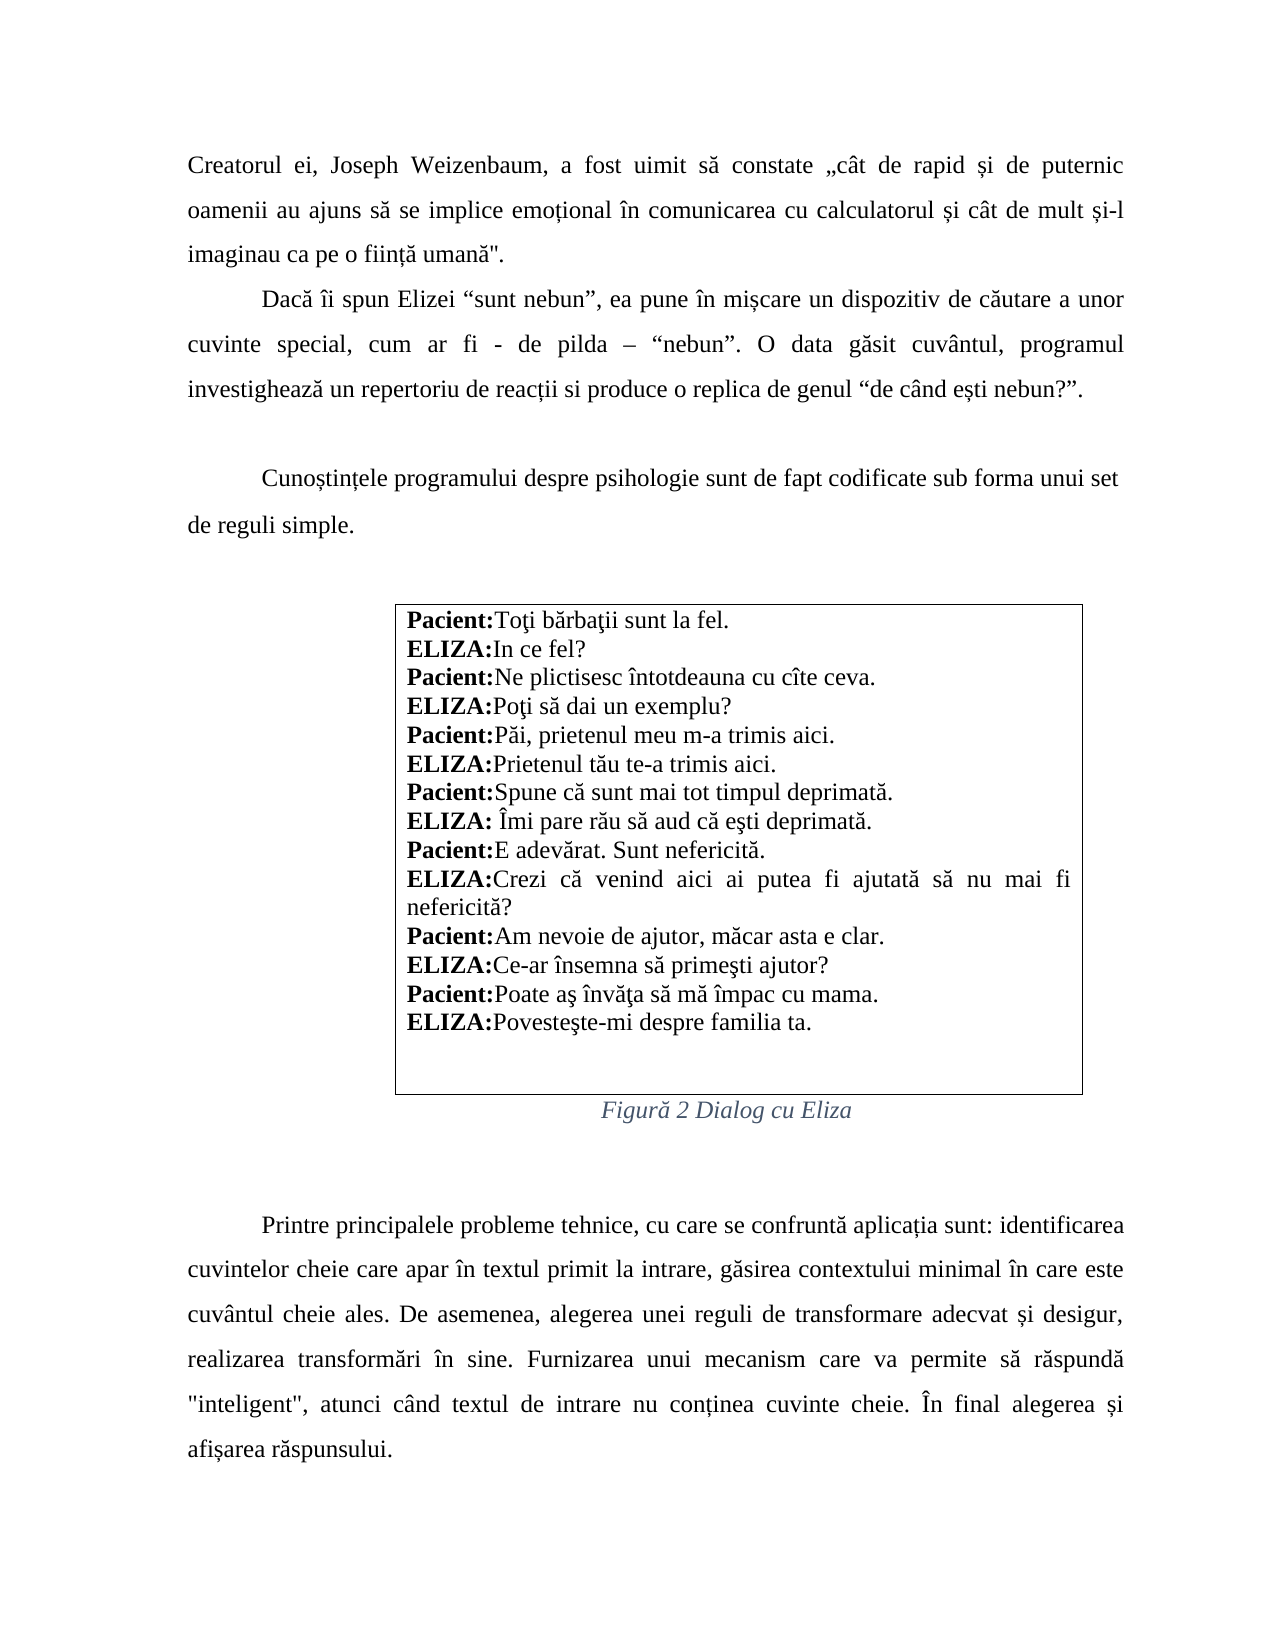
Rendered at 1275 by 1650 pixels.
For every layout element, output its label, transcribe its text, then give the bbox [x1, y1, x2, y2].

text Figură 2 Dialog cu Eliza [256, 1095, 1125, 1123]
text Dacă îi spun Elizei “sunt nebun”, ea pune în mișcare un dispozitiv de căutare a unor cuvinte special, cum ar fi - de pilda – “nebun”. O data găsit cuvântul, programul investighează un repertoriu de reacții si produce o replica de genul “de când ești nebun?”. [187, 284, 1125, 403]
text Cunoștințele programului despre psihologie sunt de fapt codificate sub forma unui set de reguli simple. [187, 463, 1125, 539]
table_header Pacient:Toţi bărbaţii sunt la fel. ELIZA:In ce fel? Pacient:Ne plictisesc întotdeauna cu cîte ceva. ELIZA:Poţi să dai un exemplu? Pacient:Păi, prietenul meu m-a trimis aici. ELIZA:Prietenul tău te-a trimis aici. Pacient:Spune că sunt mai tot timpul deprimată. ELIZA: Îmi pare rău să aud că eşti deprimată. Pacient:E adevărat. Sunt nefericită. ELIZA:Crezi că venind aici ai putea fi ajutată să nu mai fi nefericită? Pacient:Am nevoie de ajutor, măcar asta e clar. ELIZA:Ce-ar însemna să primeşti ajutor? Pacient:Poate aş învăţa să mă împac cu mama. ELIZA:Povesteşte-mi despre familia ta. [396, 605, 1082, 1094]
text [187, 150, 1125, 268]
text Printre principalele probleme tehnice, cu care se confruntă aplicația sunt: identificarea cuvintelor cheie care apar în textul primit la intrare, găsirea contextului minimal în care este cuvântul cheie ales. De asemenea, alegerea unei reguli de transformare adecvat și desigur, realizarea transformări în sine. Furnizarea unui mecanism care va permite să răspundă "inteligent", atunci când textul de intrare nu conținea cuvinte cheie. În final alegerea și afișarea răspunsului. [187, 1210, 1125, 1462]
